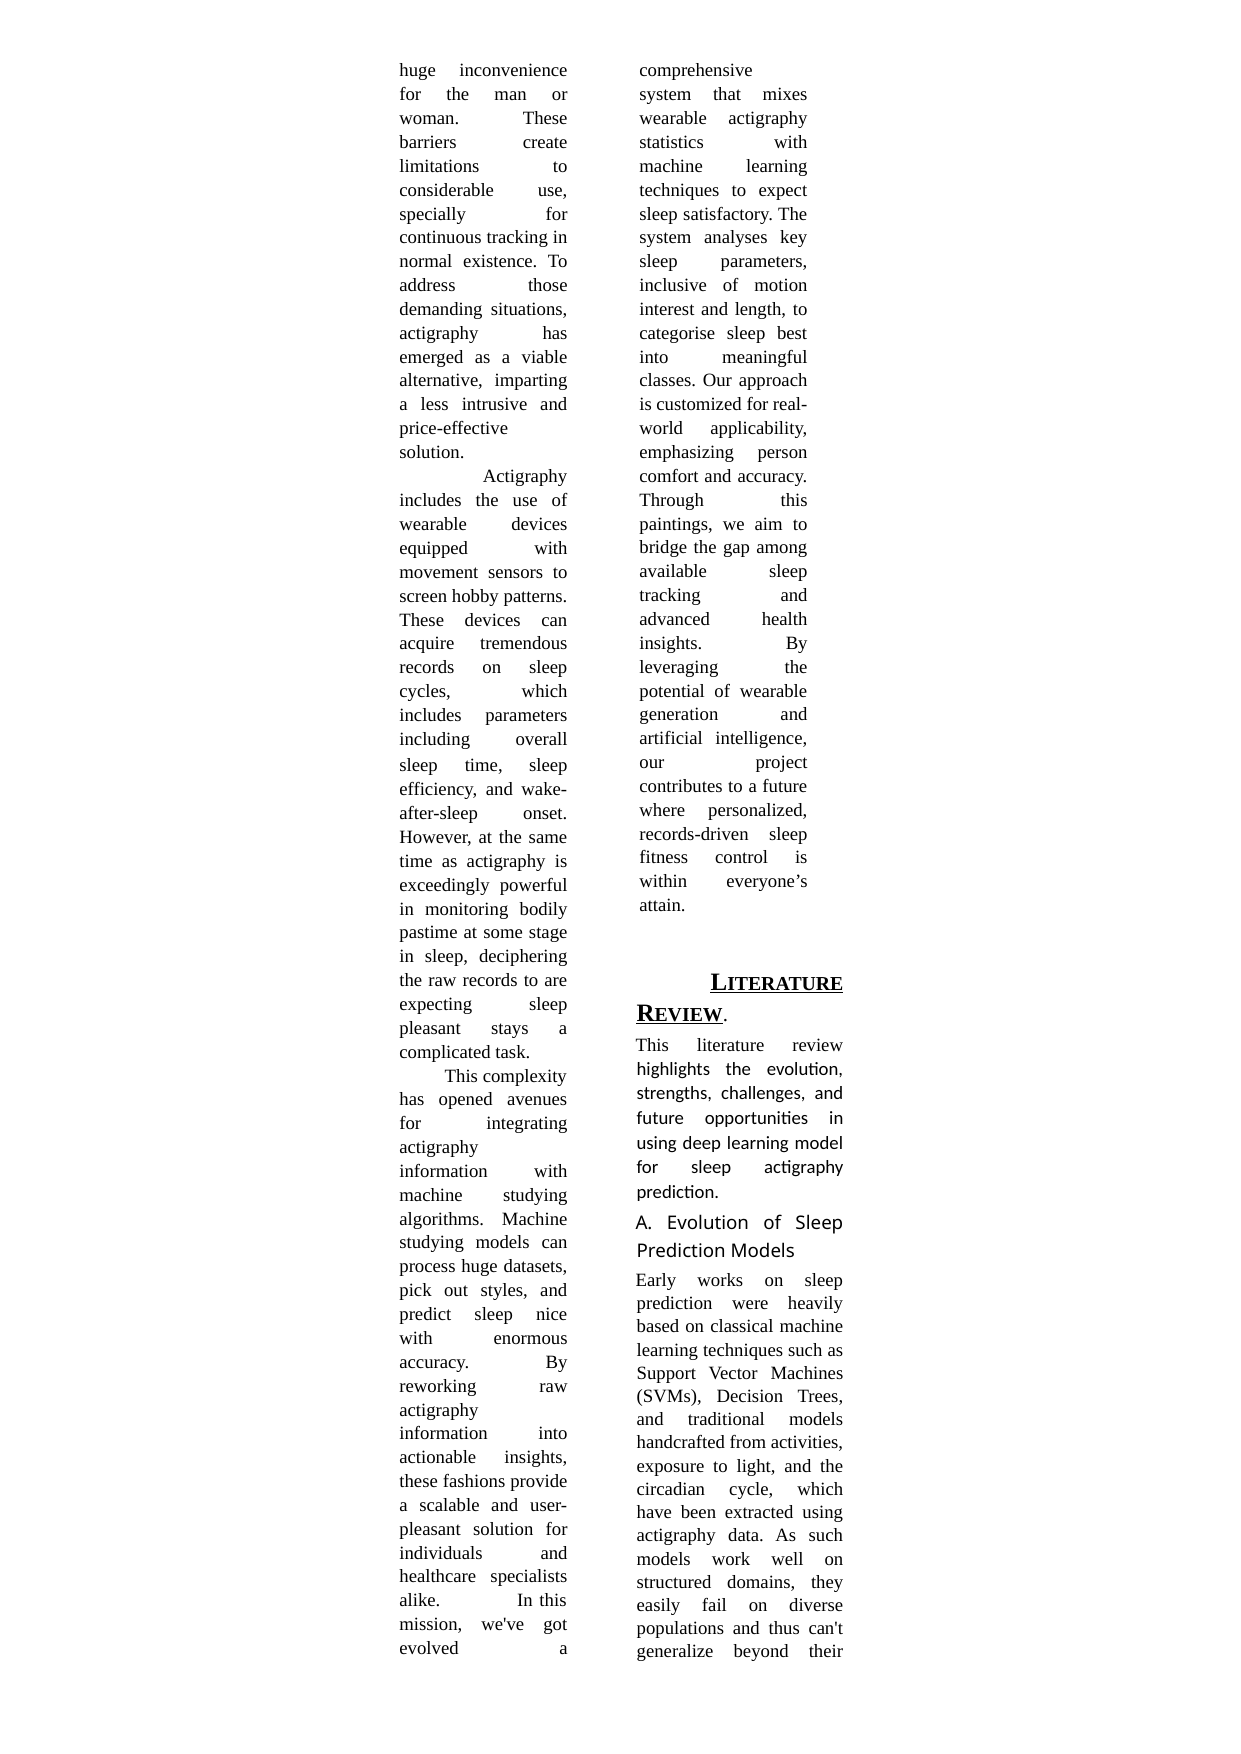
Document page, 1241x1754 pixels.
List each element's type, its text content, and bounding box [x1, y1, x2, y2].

text This complexity has opened avenues for integrating actigraphy information with machine studying algorithms. Machine studying models can process huge datasets, pick out styles, and predict sleep nice with enormous accuracy. By reworking raw actigraphy information into actionable insights, these fashions provide a scalable and user-pleasant solution for individuals and healthcare specialists alike. In this mission, we've got evolved a comprehensive system that mixes wearable actigraphy statistics with machine learning techniques to expect sleep satisfactory. The system analyses key sleep parameters, inclusive of motion interest and length, to categorise sleep best into meaningful classes. Our approach is customized for real-world applicability, emphasizing person comfort and accuracy. Through this paintings, we aim to bridge the gap among available sleep tracking and advanced health insights. By leveraging the potential of wearable generation and artificial intelligence, our project contributes to a future where personalized, records-driven sleep fitness control is within everyone’s attain. [638, 59, 807, 916]
text This complexity has opened avenues for integrating actigraphy information with machine studying algorithms. Machine studying models can process huge datasets, pick out styles, and predict sleep nice with enormous accuracy. By reworking raw actigraphy information into actionable insights, these fashions provide a scalable and user-pleasant solution for individuals and healthcare specialists alike. In this mission, we've got evolved a comprehensive system that mixes wearable actigraphy statistics with machine learning techniques to expect sleep satisfactory. The system analyses key sleep parameters, inclusive of motion interest and length, to categorise sleep best into meaningful classes. Our approach is customized for real-world applicability, emphasizing person comfort and accuracy. Through this paintings, we aim to bridge the gap among available sleep tracking and advanced health insights. By leveraging the potential of wearable generation and artificial intelligence, our project contributes to a future where personalized, records-driven sleep fitness control is within everyone’s attain. [398, 1064, 567, 1658]
text LITERATURE REVIEW. [635, 967, 843, 1027]
text A. Evolution of Sleep Prediction Models [635, 1209, 843, 1262]
text Actigraphy includes the use of wearable devices equipped with movement sensors to screen hobby patterns. These devices can acquire tremendous records on sleep cycles, which includes parameters including overall sleep time, sleep efficiency, and wake-after-sleep onset. However, at the same time as actigraphy is exceedingly powerful in monitoring bodily pastime at some stage in sleep, deciphering the raw records to are expecting sleep pleasant stays a complicated task. [398, 465, 567, 1062]
text This literature review highlights the evolution, strengths, challenges, and future opportunities in using deep learning model for sleep actigraphy prediction. [635, 1033, 843, 1203]
